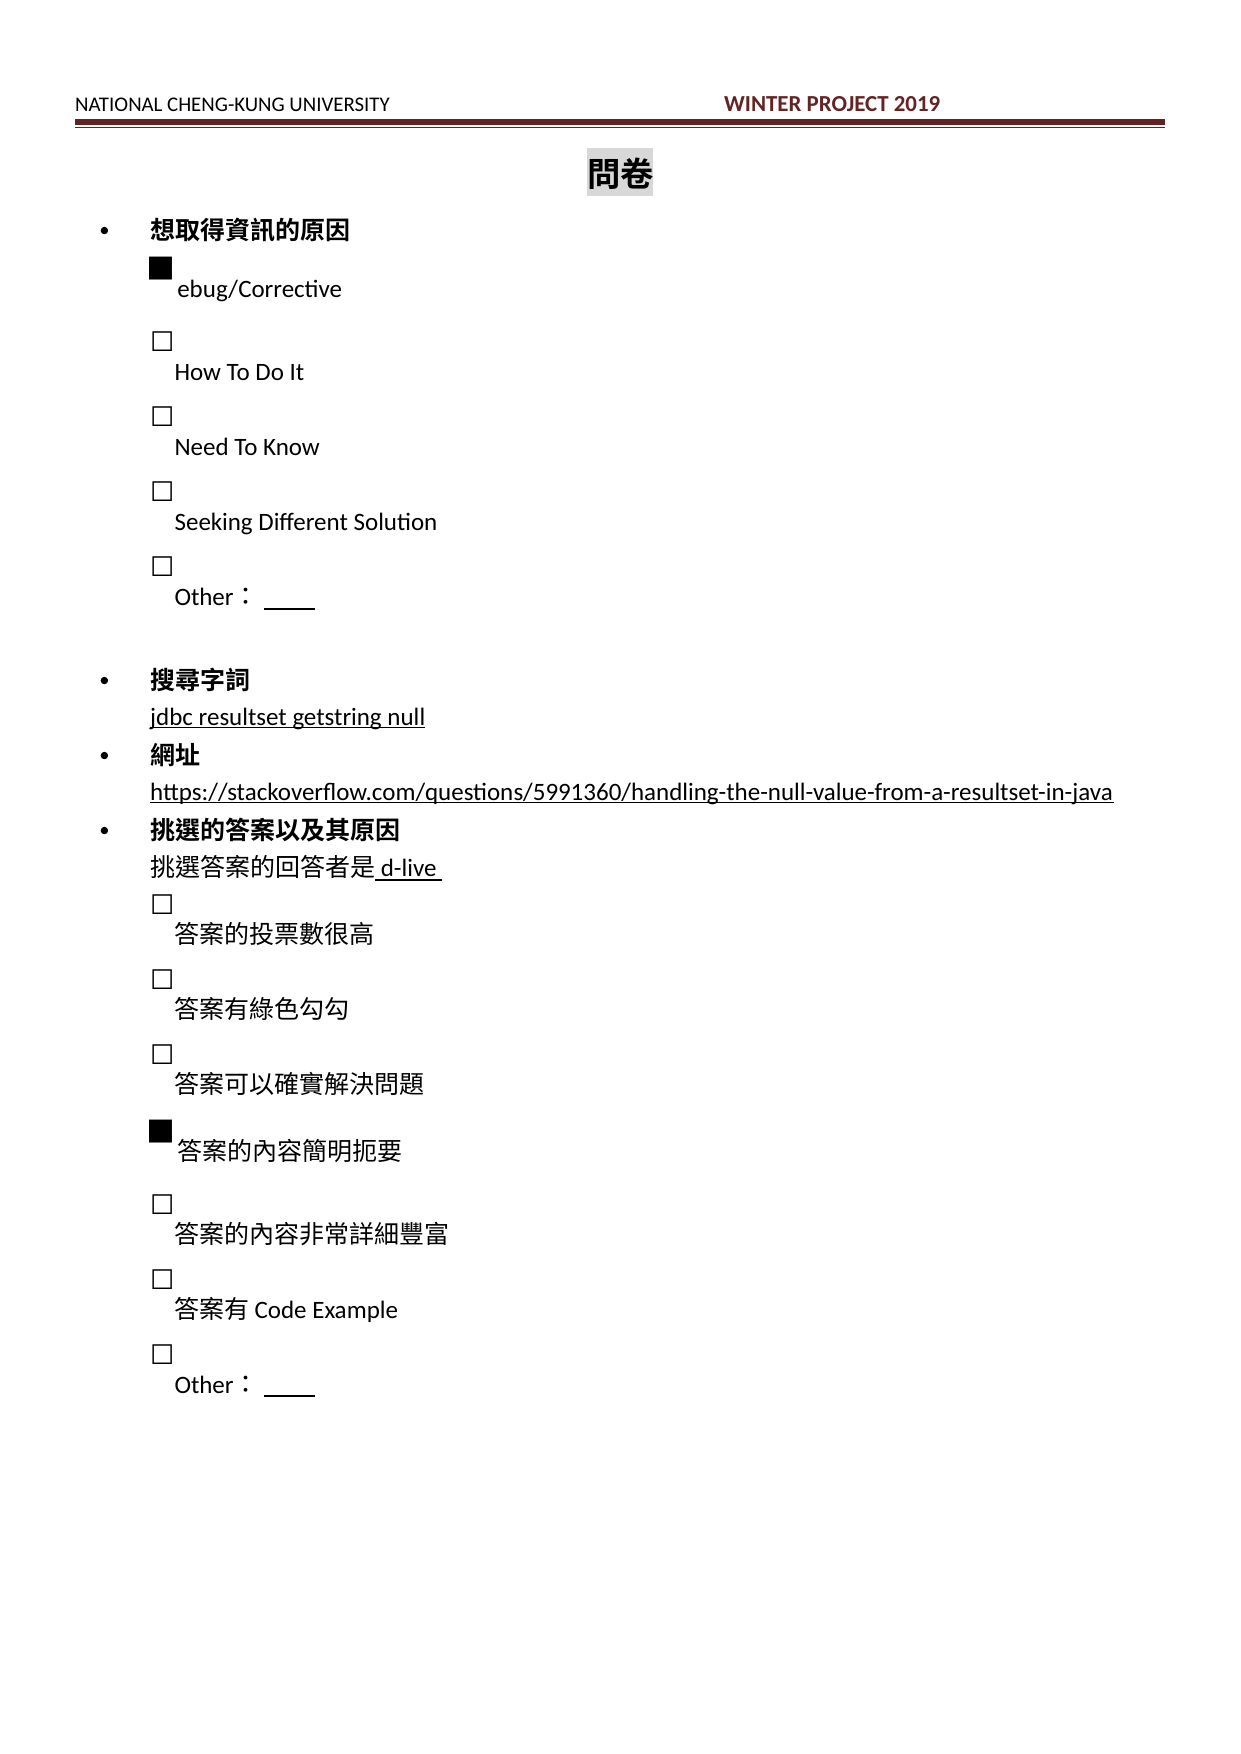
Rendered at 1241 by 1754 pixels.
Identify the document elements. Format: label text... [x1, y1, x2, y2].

list 此答案有綠色勾勾 [150, 960, 1165, 1035]
text Debug/Corrective [100, 247, 1165, 322]
text Need To Know [100, 397, 1165, 472]
list 此答案的內容簡明扼要 [150, 1110, 1165, 1185]
list 此答案的內容非常詳細豐富 [150, 1185, 1165, 1260]
list 網址 [100, 735, 1165, 772]
list jdbc resultset getstring null [150, 697, 1165, 735]
text Other： [100, 547, 1165, 622]
list https://stackoverflow.com/questions/5991360/handling-the-null-value-from-a-resultset-in-java [150, 772, 1165, 810]
list 想取得資訊的原因 [100, 210, 1165, 247]
list 此答案有Code Example [150, 1260, 1165, 1335]
list Other： [150, 1335, 1165, 1410]
list 此答案可以確實解決問題 [150, 1035, 1165, 1110]
list 挑選答案的回答者是 d-live [150, 847, 1165, 885]
text How To Do It [100, 322, 1165, 397]
list 此答案的投票數很高 [150, 885, 1165, 960]
text 問卷 [75, 135, 1165, 210]
text Seeking Different Solution [100, 472, 1165, 547]
list 挑選的答案以及其原因 [100, 810, 1165, 847]
list 搜尋字詞 [100, 660, 1165, 697]
